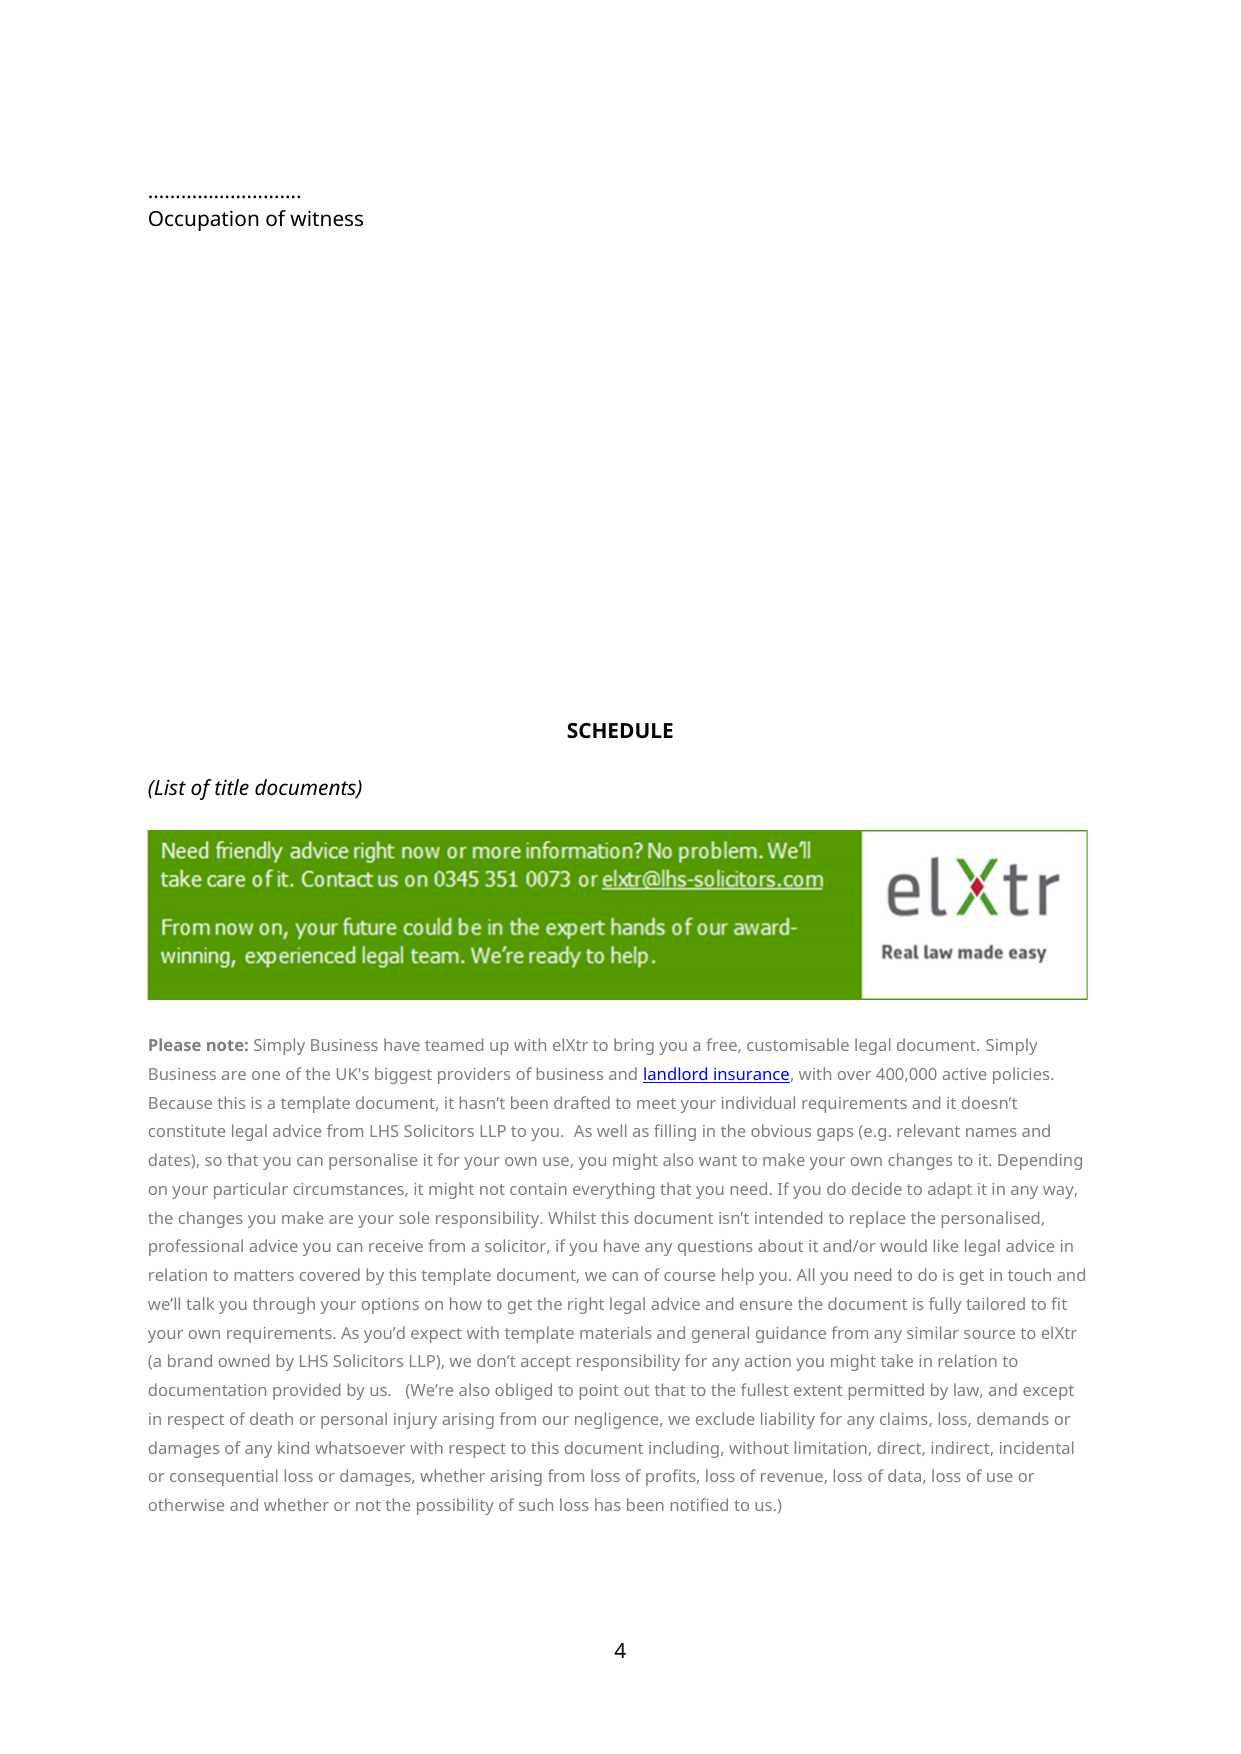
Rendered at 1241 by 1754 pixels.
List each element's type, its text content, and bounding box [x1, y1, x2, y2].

text Please note: Simply Business have teamed up with elXtr to bring you a free, customisable legal document. Simply Business are one of the UK's biggest providers of business and landlord insurance, with over 400,000 active policies. Because this is a template document, it hasn’t been drafted to meet your individual requirements and it doesn’t constitute legal advice from LHS Solicitors LLP to you. As well as filling in the obvious gaps (e.g. relevant names and dates), so that you can personalise it for your own use, you might also want to make your own changes to it. Depending on your particular circumstances, it might not contain everything that you need. If you do decide to adapt it in any way, the changes you make are your sole responsibility. Whilst this document isn’t intended to replace the personalised, professional advice you can receive from a solicitor, if you have any questions about it and/or would like legal advice in relation to matters covered by this template document, we can of course help you. All you need to do is get in touch and we’ll talk you through your options on how to get the right legal advice and ensure the document is fully tailored to fit your own requirements. As you’d expect with template materials and general guidance from any similar source to elXtr (a brand owned by LHS Solicitors LLP), we don’t accept responsibility for any action you might take in relation to documentation provided by us. (We’re also obliged to point out that to the fullest extent permitted by law, and except in respect of death or personal injury arising from our negligence, we exclude liability for any claims, loss, demands or damages of any kind whatsoever with respect to this document including, without limitation, direct, indirect, incidental or consequential loss or damages, whether arising from loss of profits, loss of revenue, loss of data, loss of use or otherwise and whether or not the possibility of such loss has been notified to us.) [148, 1028, 1092, 1516]
text ………………………. [148, 176, 1092, 204]
text Occupation of witness [148, 204, 1092, 233]
text (List of title documents) [148, 773, 1092, 802]
text SCHEDULE [148, 716, 1092, 745]
picture [147, 830, 1088, 1000]
